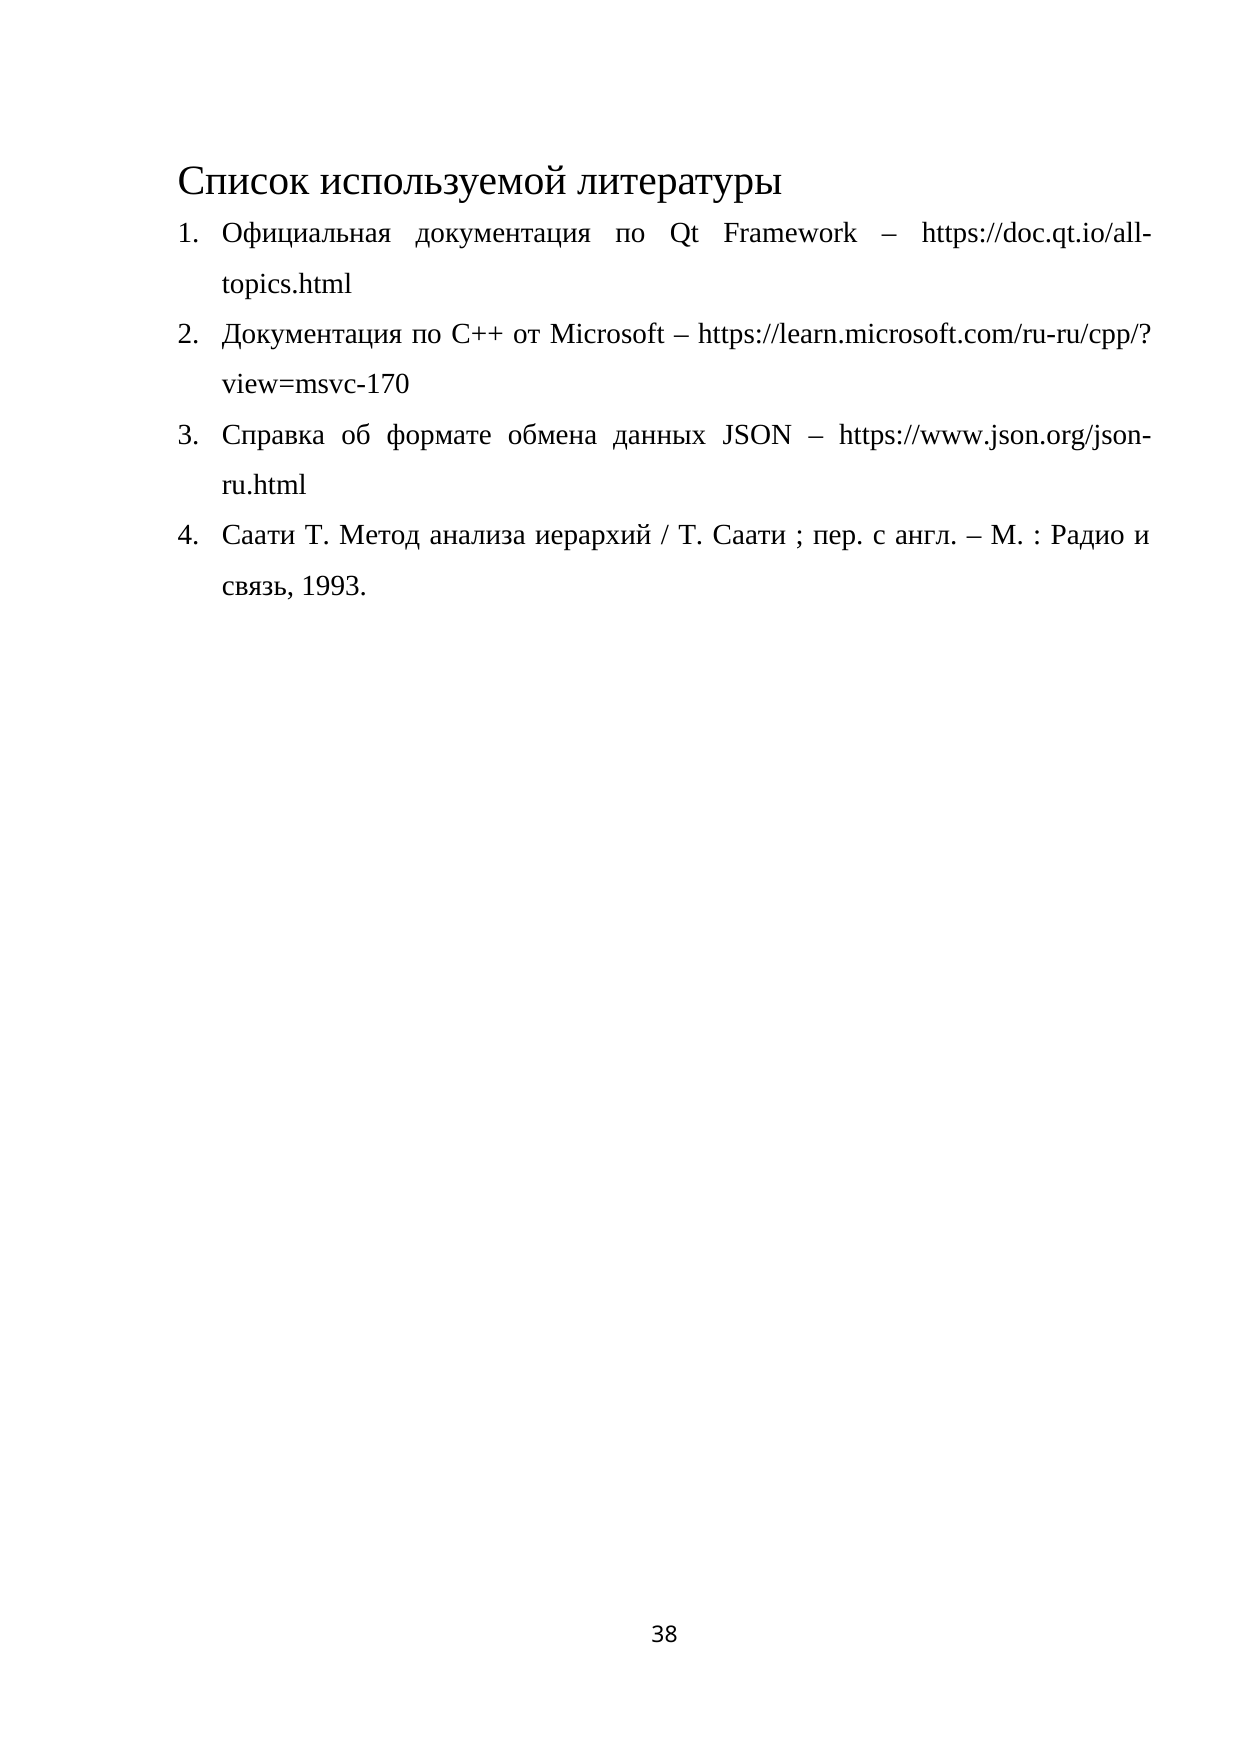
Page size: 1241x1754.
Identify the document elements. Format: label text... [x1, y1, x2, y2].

subtitle Список используемой литературы [177, 156, 1152, 203]
list Официальная документация по Qt Framework – https://doc.qt.io/all-topics.html [177, 216, 1152, 299]
list Справка об формате обмена данных JSON – https://www.json.org/json-ru.html [177, 417, 1152, 501]
list Саати Т. Метод анализа иерархий / Т. Саати ; пер. с англ. – М. : Радио и связь, 1993. [177, 517, 1152, 601]
list Документация по C++ от Microsoft – https://learn.microsoft.com/ru-ru/cpp/?view=msvc-170 [177, 316, 1152, 400]
